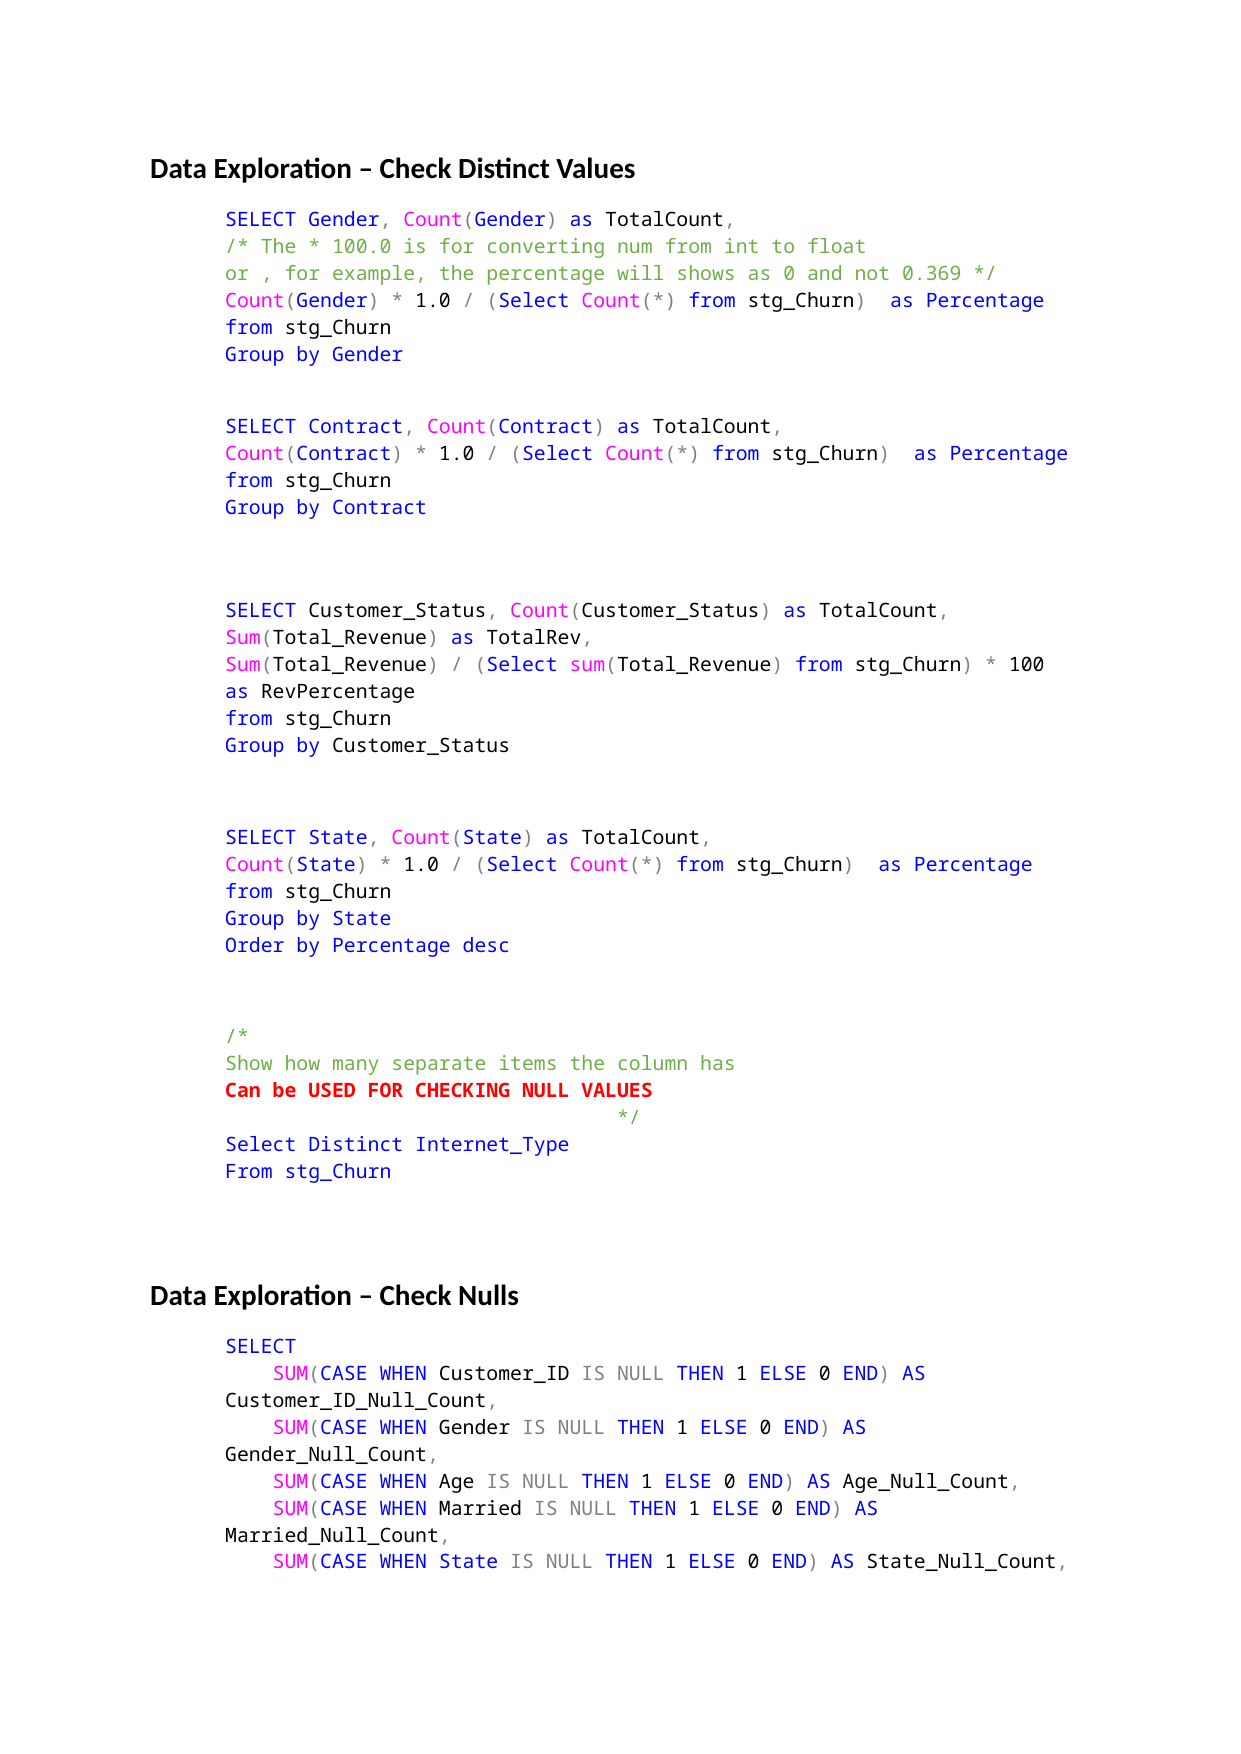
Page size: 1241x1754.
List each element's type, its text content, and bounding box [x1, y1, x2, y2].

text Group by Customer_Status [225, 732, 1090, 758]
text Group by State [225, 904, 1090, 931]
text SUM(CASE WHEN Married IS NULL THEN 1 ELSE 0 END) AS Married_Null_Count, [225, 1494, 1090, 1548]
text from stg_Churn [225, 877, 1090, 904]
text from stg_Churn [225, 313, 1090, 340]
text SUM(CASE WHEN Age IS NULL THEN 1 ELSE 0 END) AS Age_Null_Count, [225, 1467, 1090, 1494]
text Select Distinct Internet_Type [225, 1130, 1090, 1157]
text From stg_Churn [225, 1157, 1090, 1184]
text Sum(Total_Revenue) / (Select sum(Total_Revenue) from stg_Churn) * 100 as RevPercentage [225, 651, 1090, 704]
text Data Exploration – Check Nulls [150, 1277, 1090, 1312]
text Data Exploration – Check Distinct Values [150, 150, 1090, 186]
text Group by Gender [225, 340, 1090, 367]
text from stg_Churn [225, 704, 1090, 732]
text or , for example, the percentage will shows as 0 and not 0.369 */ [225, 259, 1090, 286]
text Count(State) * 1.0 / (Select Count(*) from stg_Churn) as Percentage [225, 850, 1090, 877]
text Show how many separate items the column has [225, 1049, 1090, 1076]
text from stg_Churn [225, 467, 1090, 494]
text SUM(CASE WHEN State IS NULL THEN 1 ELSE 0 END) AS State_Null_Count, [225, 1548, 1090, 1575]
text /* [225, 1022, 1090, 1049]
text SELECT Customer_Status, Count(Customer_Status) as TotalCount, Sum(Total_Revenue) as TotalRev, [225, 597, 1090, 651]
text Can be USED FOR CHECKING NULL VALUES [225, 1076, 1090, 1103]
text SUM(CASE WHEN Customer_ID IS NULL THEN 1 ELSE 0 END) AS Customer_ID_Null_Count, [225, 1359, 1090, 1413]
text SELECT Gender, Count(Gender) as TotalCount, [225, 205, 1090, 232]
text */ [225, 1103, 1090, 1130]
text Count(Gender) * 1.0 / (Select Count(*) from stg_Churn) as Percentage [225, 286, 1090, 313]
text Group by Contract [225, 494, 1090, 551]
text /* The * 100.0 is for converting num from int to float [225, 232, 1090, 259]
text SELECT Contract, Count(Contract) as TotalCount, [225, 413, 1090, 440]
text SUM(CASE WHEN Gender IS NULL THEN 1 ELSE 0 END) AS Gender_Null_Count, [225, 1413, 1090, 1467]
text SELECT [225, 1332, 1090, 1359]
text Order by Percentage desc [225, 931, 1090, 958]
text Count(Contract) * 1.0 / (Select Count(*) from stg_Churn) as Percentage [225, 440, 1090, 467]
text SELECT State, Count(State) as TotalCount, [225, 823, 1090, 850]
